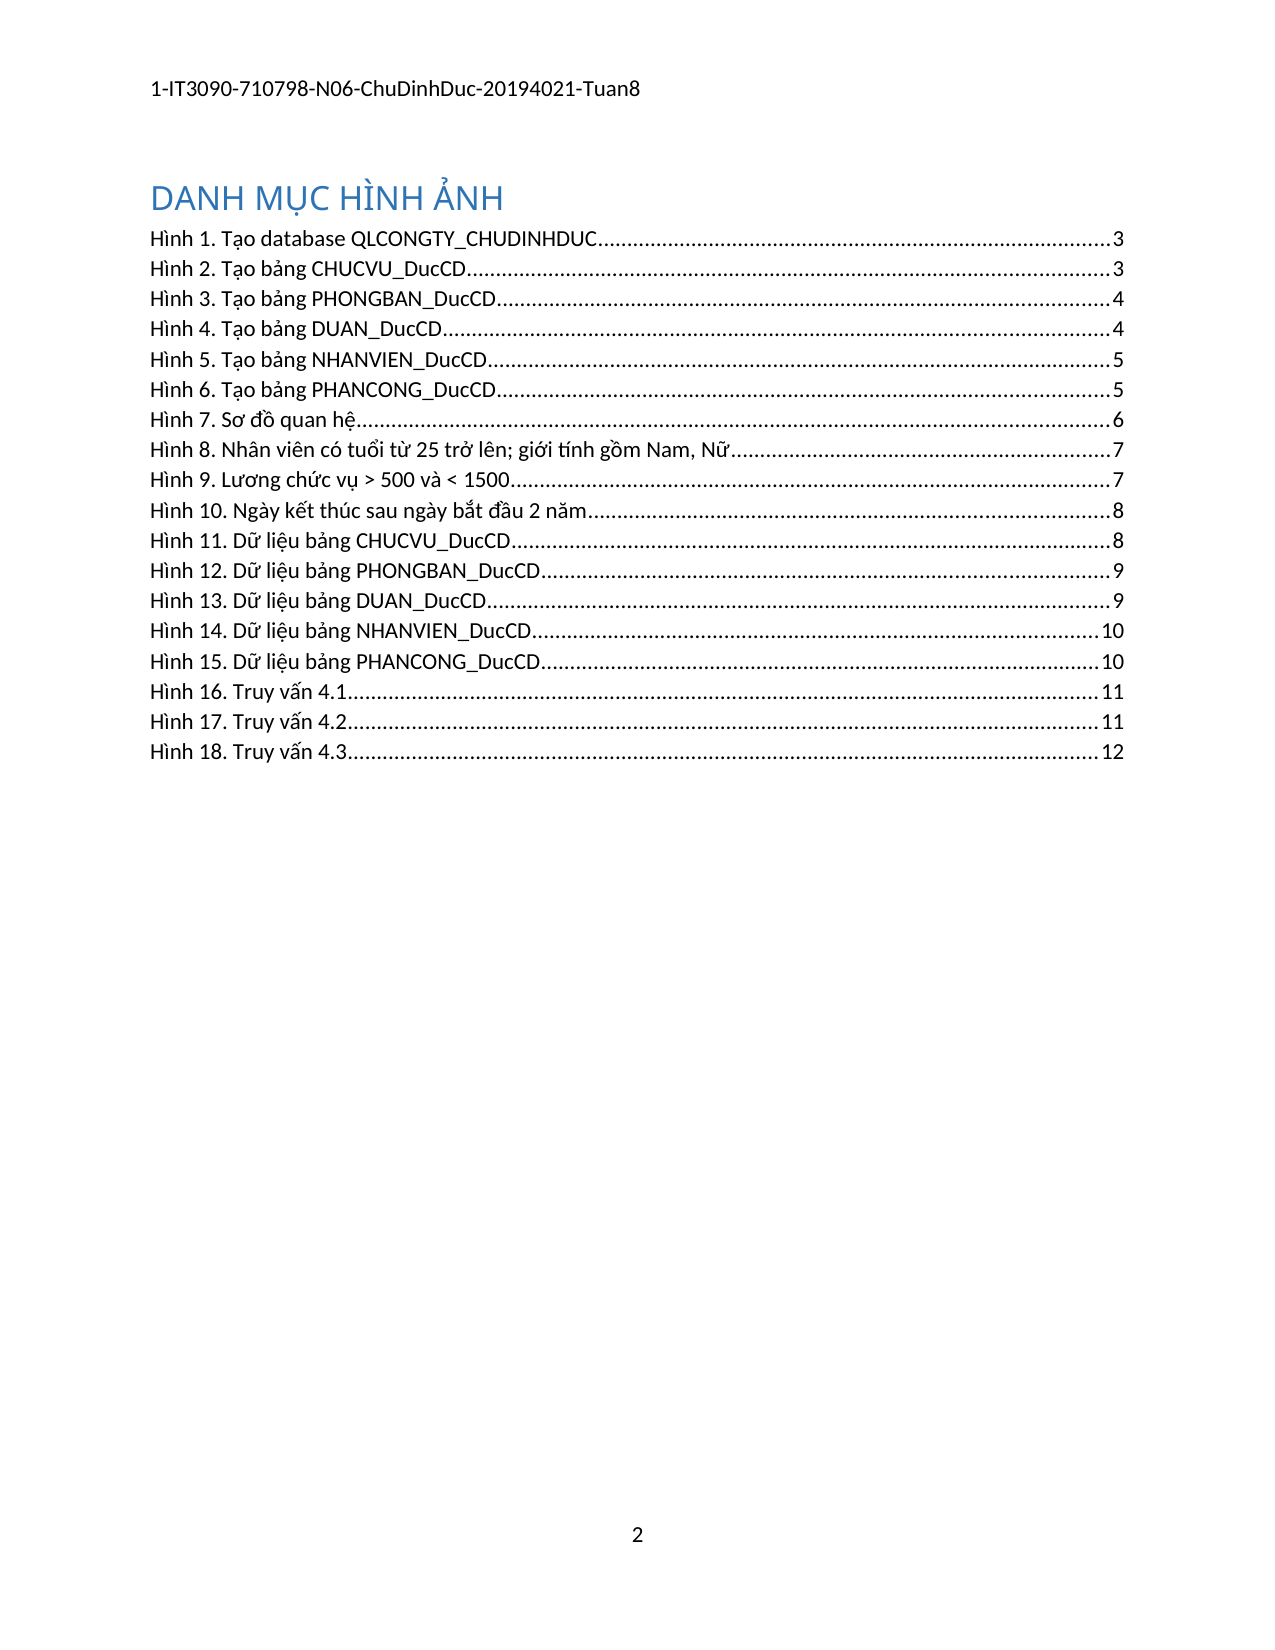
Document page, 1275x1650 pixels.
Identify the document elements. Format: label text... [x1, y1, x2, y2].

text Hình 2. Tạo bảng CHUCVU_DucCD 3 [150, 254, 1125, 282]
text Hình 11. Dữ liệu bảng CHUCVU_DucCD 8 [150, 526, 1125, 554]
text Hình 6. Tạo bảng PHANCONG_DucCD 5 [150, 375, 1125, 403]
text Hình 9. Lương chức vụ > 500 và < 1500 7 [150, 466, 1125, 494]
text Hình 5. Tạo bảng NHANVIEN_DucCD 5 [150, 345, 1125, 373]
text Hình 4. Tạo bảng DUAN_DucCD 4 [150, 314, 1125, 343]
text Hình 1. Tạo database QLCONGTY_CHUDINHDUC 3 [150, 224, 1125, 252]
text Hình 18. Truy vấn 4.3 12 [150, 737, 1125, 766]
text Hình 8. Nhân viên có tuổi từ 25 trở lên; giới tính gồm Nam, Nữ 7 [150, 435, 1125, 463]
text Hình 15. Dữ liệu bảng PHANCONG_DucCD 10 [150, 647, 1125, 675]
text Hình 3. Tạo bảng PHONGBAN_DucCD 4 [150, 284, 1125, 312]
text Hình 14. Dữ liệu bảng NHANVIEN_DucCD 10 [150, 617, 1125, 645]
text Hình 12. Dữ liệu bảng PHONGBAN_DucCD 9 [150, 556, 1125, 584]
text Hình 7. Sơ đồ quan hệ 6 [150, 405, 1125, 433]
text Hình 10. Ngày kết thúc sau ngày bắt đầu 2 năm 8 [150, 496, 1125, 524]
text Hình 17. Truy vấn 4.2 11 [150, 707, 1125, 735]
subtitle DANH MỤC HÌNH ẢNH [150, 175, 1125, 220]
text Hình 16. Truy vấn 4.1 11 [150, 677, 1125, 705]
text Hình 13. Dữ liệu bảng DUAN_DucCD 9 [150, 586, 1125, 614]
